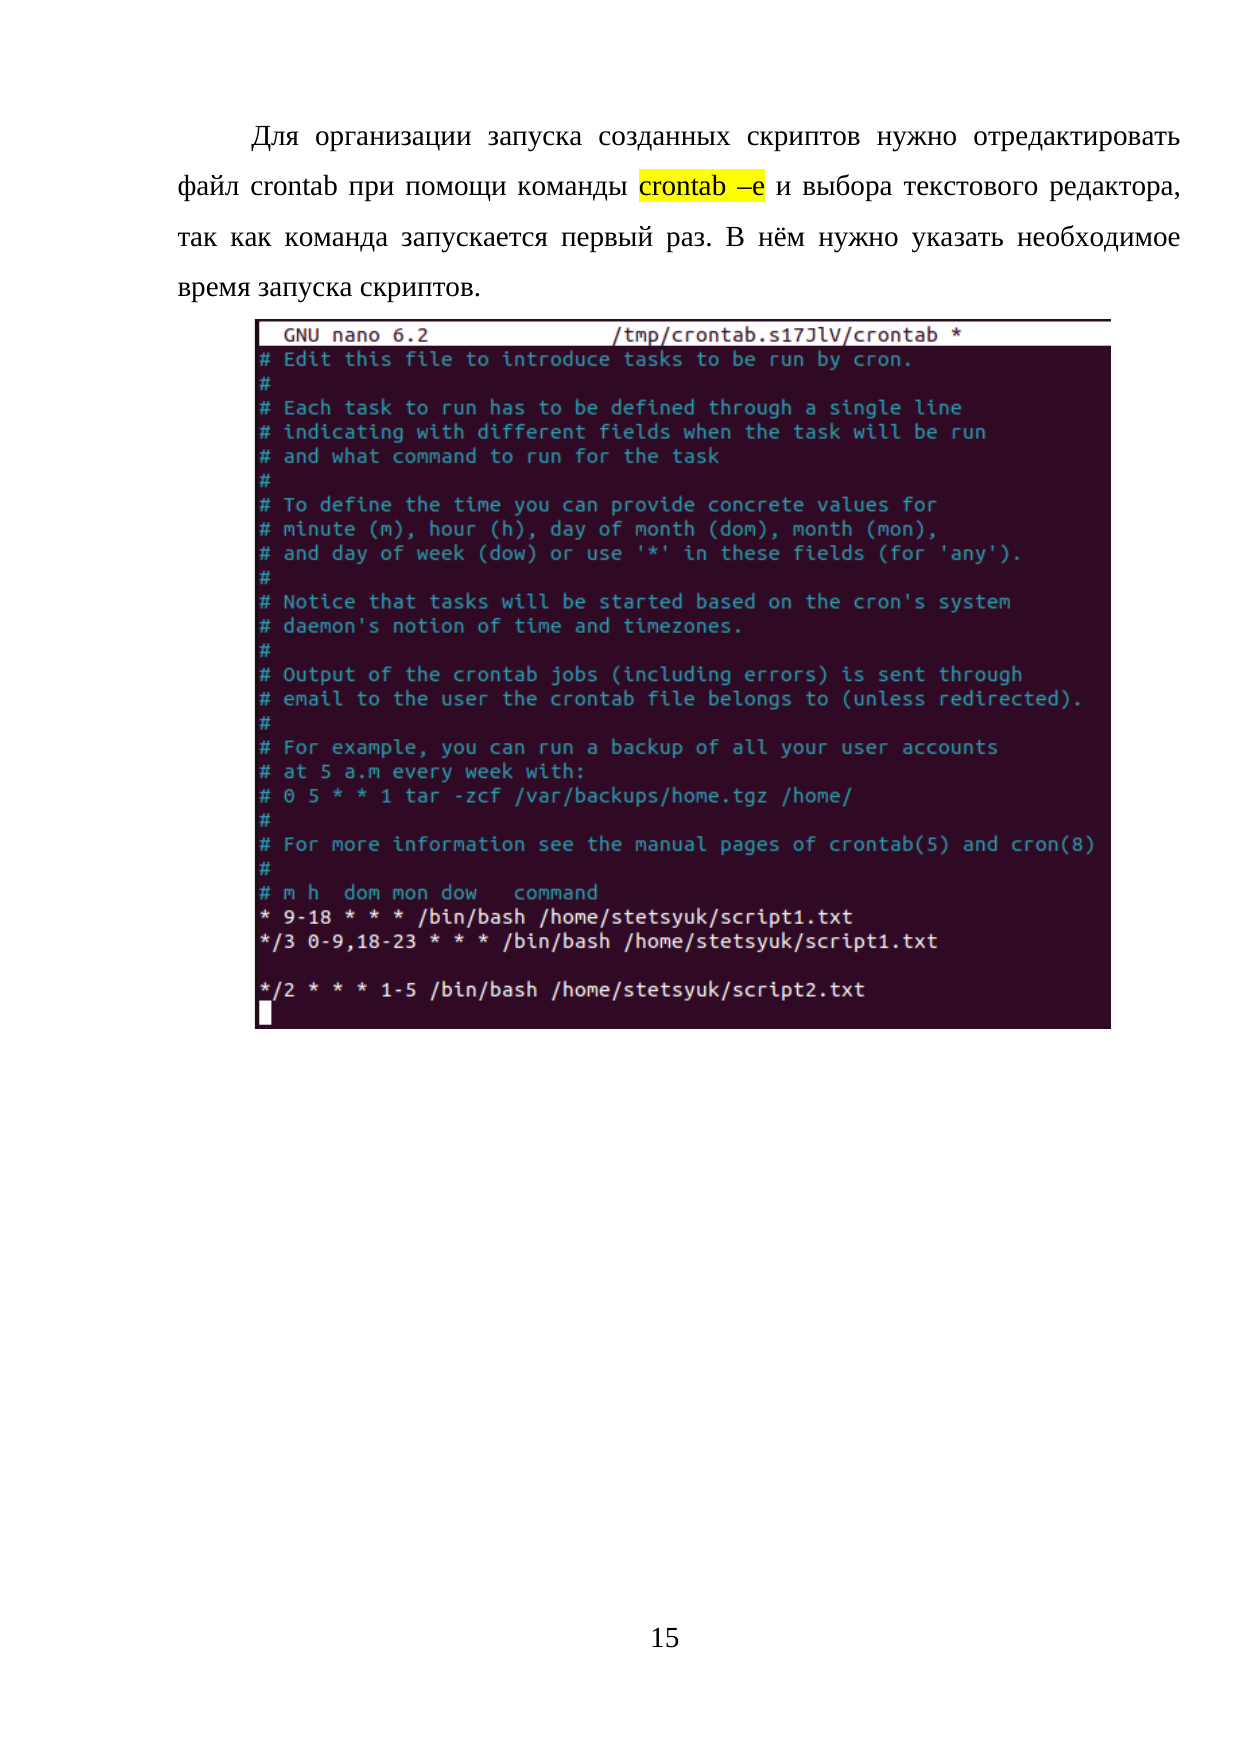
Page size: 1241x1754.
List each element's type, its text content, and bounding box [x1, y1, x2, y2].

picture [254, 319, 1111, 1029]
text Для организации запуска созданных скриптов нужно отредактировать файл crontab при помощи команды crontab –e и выбора текстового редактора, так как команда запускается первый раз. В нём нужно указать необходимое время запуска скриптов. [177, 118, 1181, 303]
